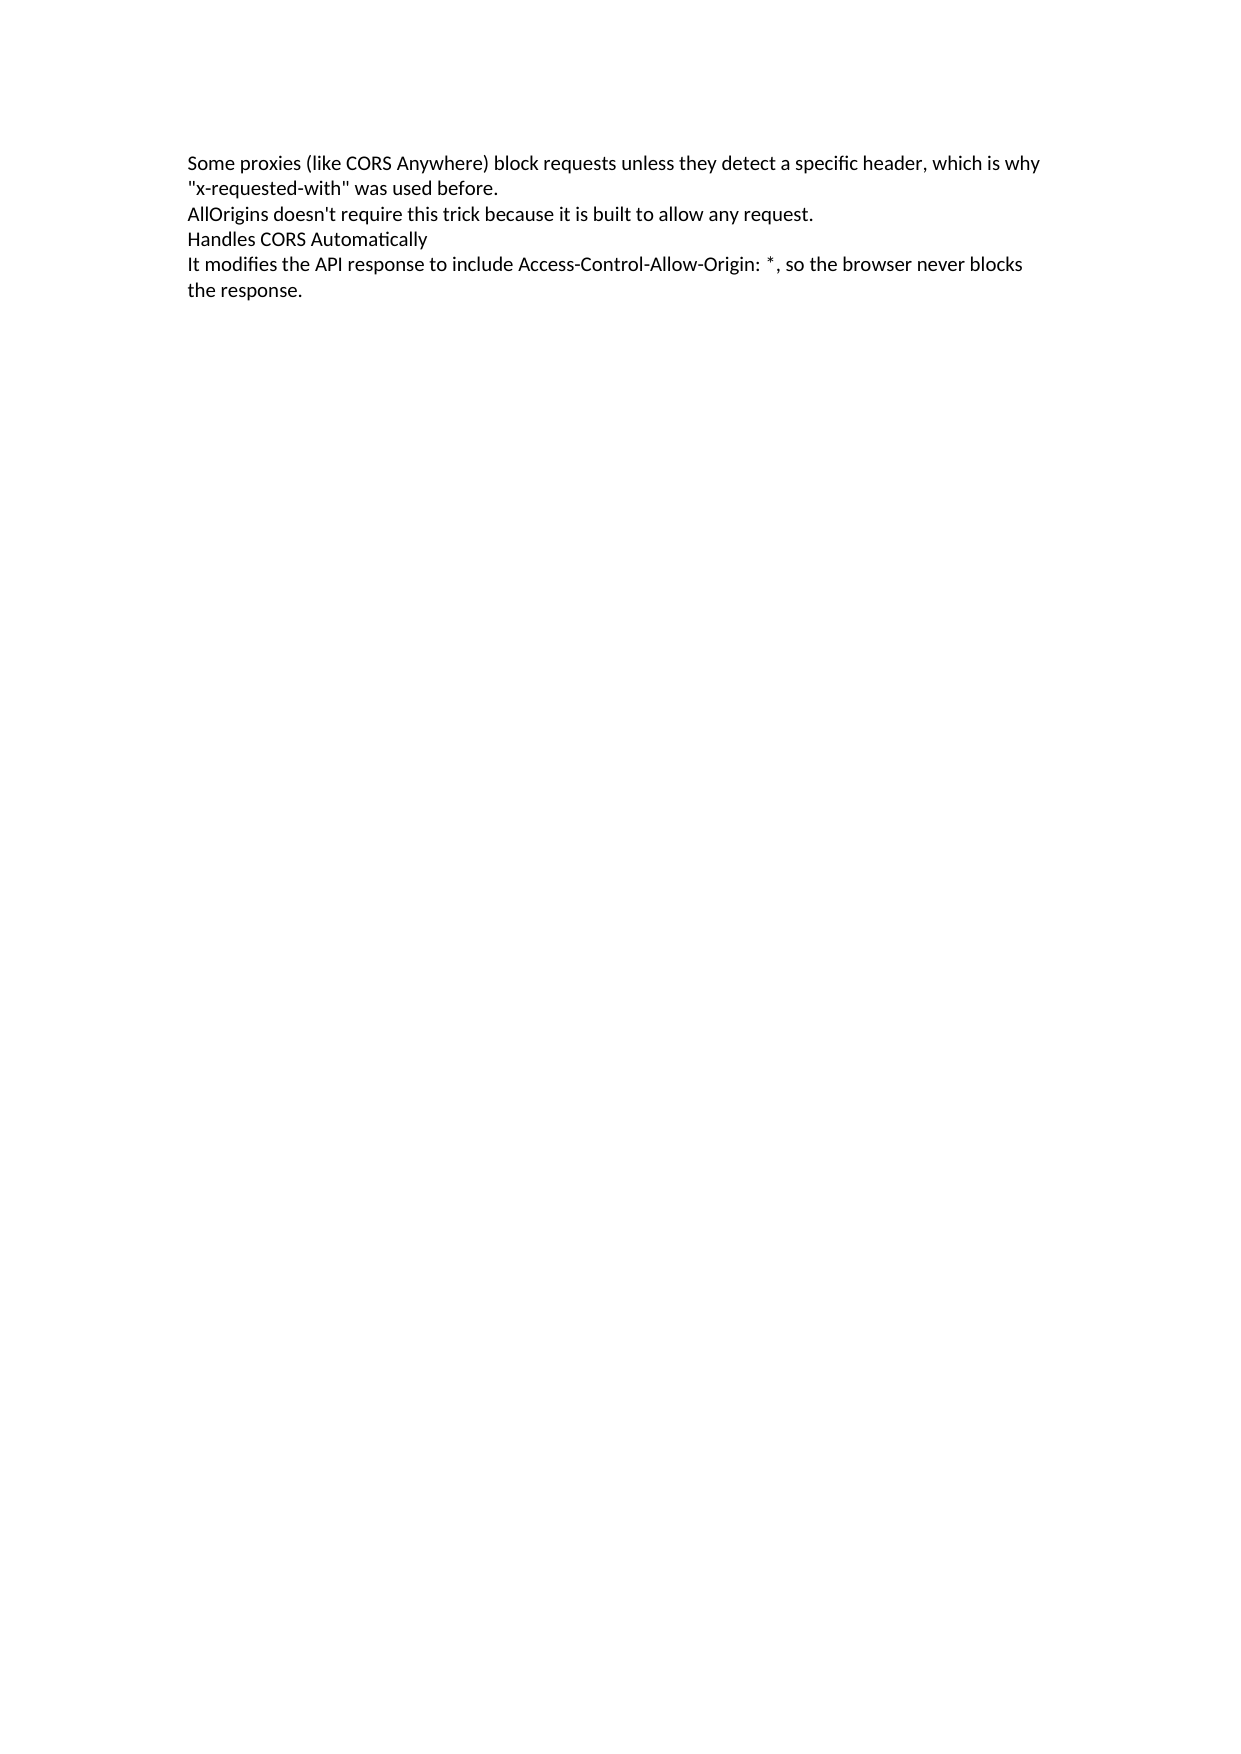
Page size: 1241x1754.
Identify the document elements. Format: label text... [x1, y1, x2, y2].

text AllOrigins doesn't require this trick because it is built to allow any request. [187, 201, 1053, 226]
text Some proxies (like CORS Anywhere) block requests unless they detect a specific header, which is why "x-requested-with" was used before. [187, 150, 1053, 201]
text Handles CORS Automatically [187, 226, 1053, 252]
text It modifies the API response to include Access-Control-Allow-Origin: *, so the browser never blocks the response. [187, 252, 1053, 302]
